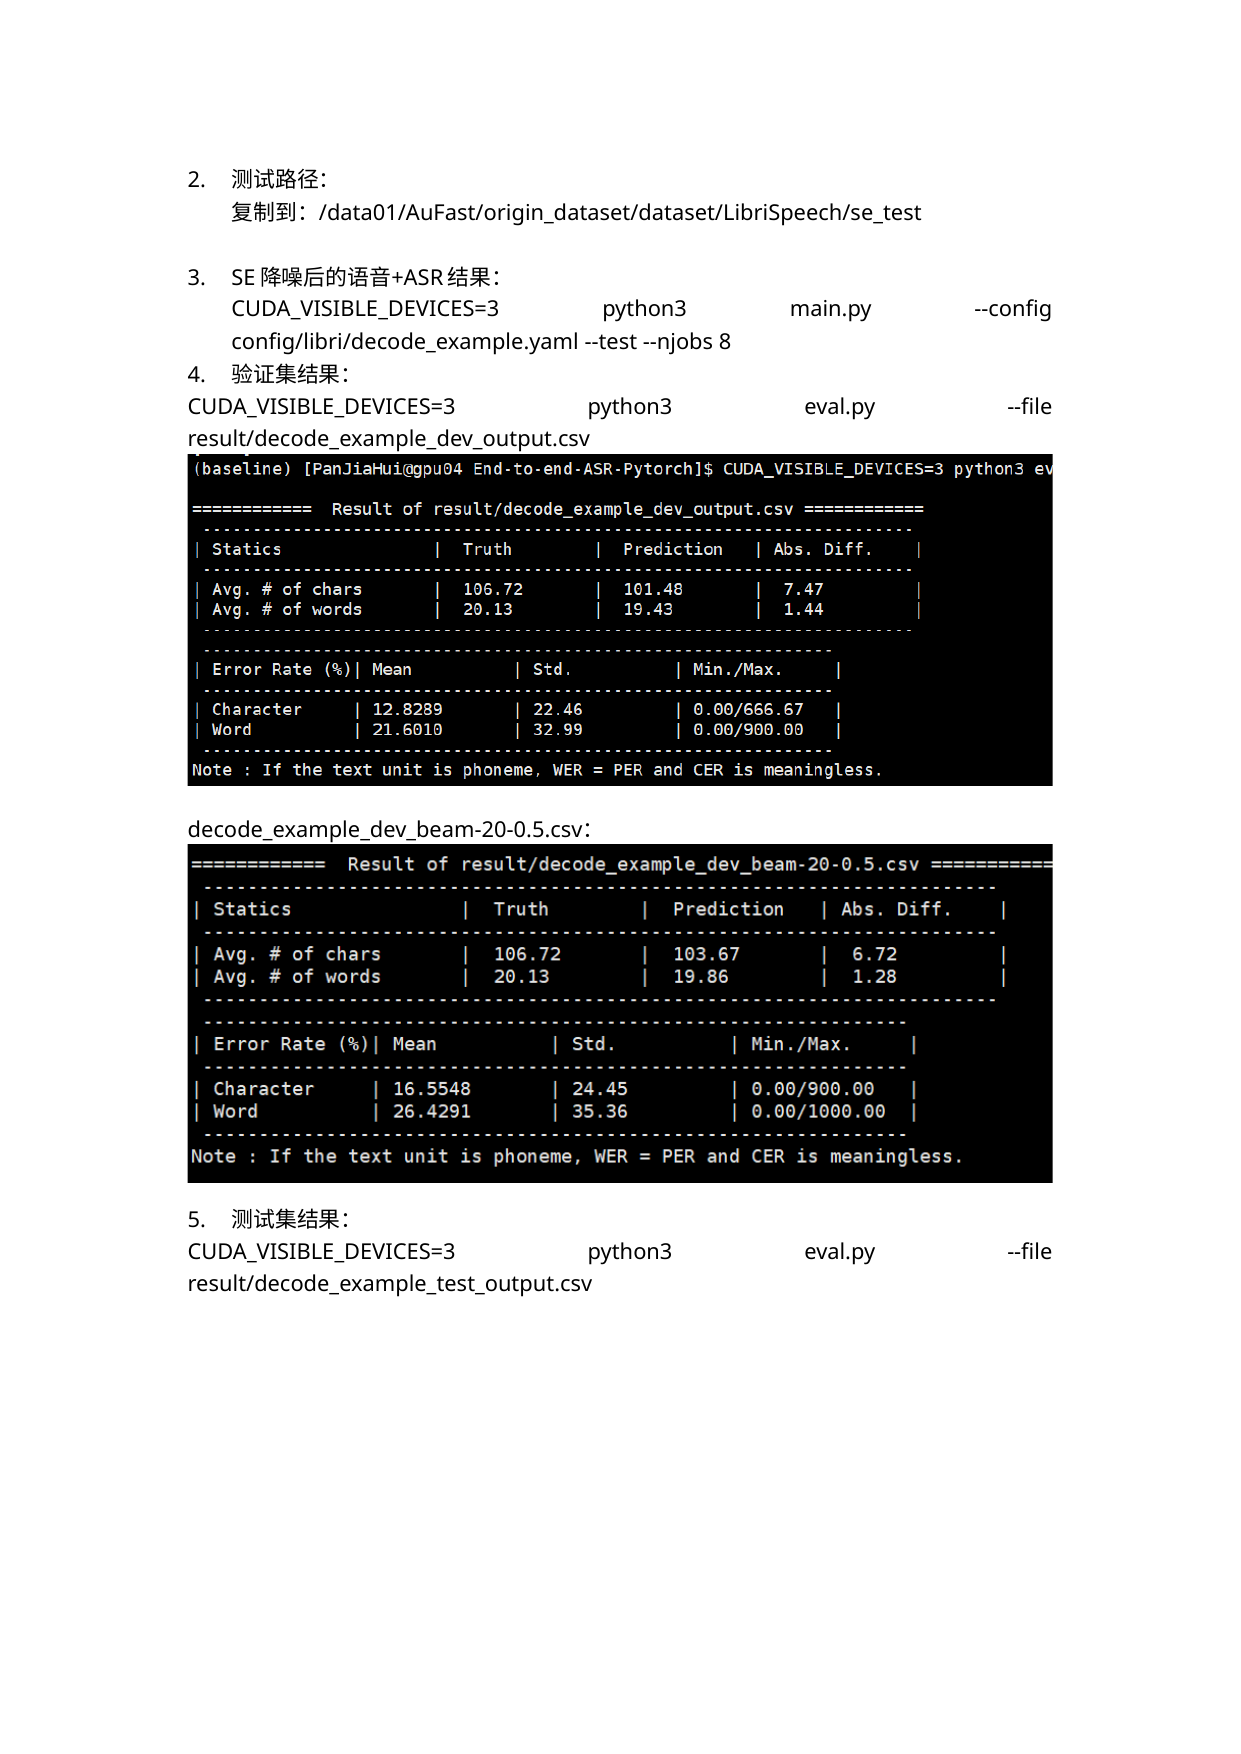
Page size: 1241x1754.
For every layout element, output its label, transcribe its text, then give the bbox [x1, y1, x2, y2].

text CUDA_VISIBLE_DEVICES=3 python3 eval.py --file result/decode_example_test_output.csv [187, 1234, 1053, 1299]
list 测试集结果： [187, 1202, 1053, 1234]
picture [187, 454, 1053, 786]
text decode_example_dev_beam-20-0.5.csv： [187, 812, 1053, 844]
text CUDA_VISIBLE_DEVICES=3 python3 eval.py --file result/decode_example_dev_output.csv [187, 389, 1053, 454]
text 复制到：/data01/AuFast/origin_dataset/dataset/LibriSpeech/se_test [187, 194, 1053, 227]
list 测试路径： [187, 162, 1053, 194]
list SE降噪后的语音+ASR结果： [187, 259, 1053, 292]
picture [187, 844, 1053, 1183]
list CUDA_VISIBLE_DEVICES=3 python3 main.py --config config/libri/decode_example.yaml --test --njobs 8 [231, 292, 1053, 357]
list 验证集结果： [187, 357, 1053, 389]
